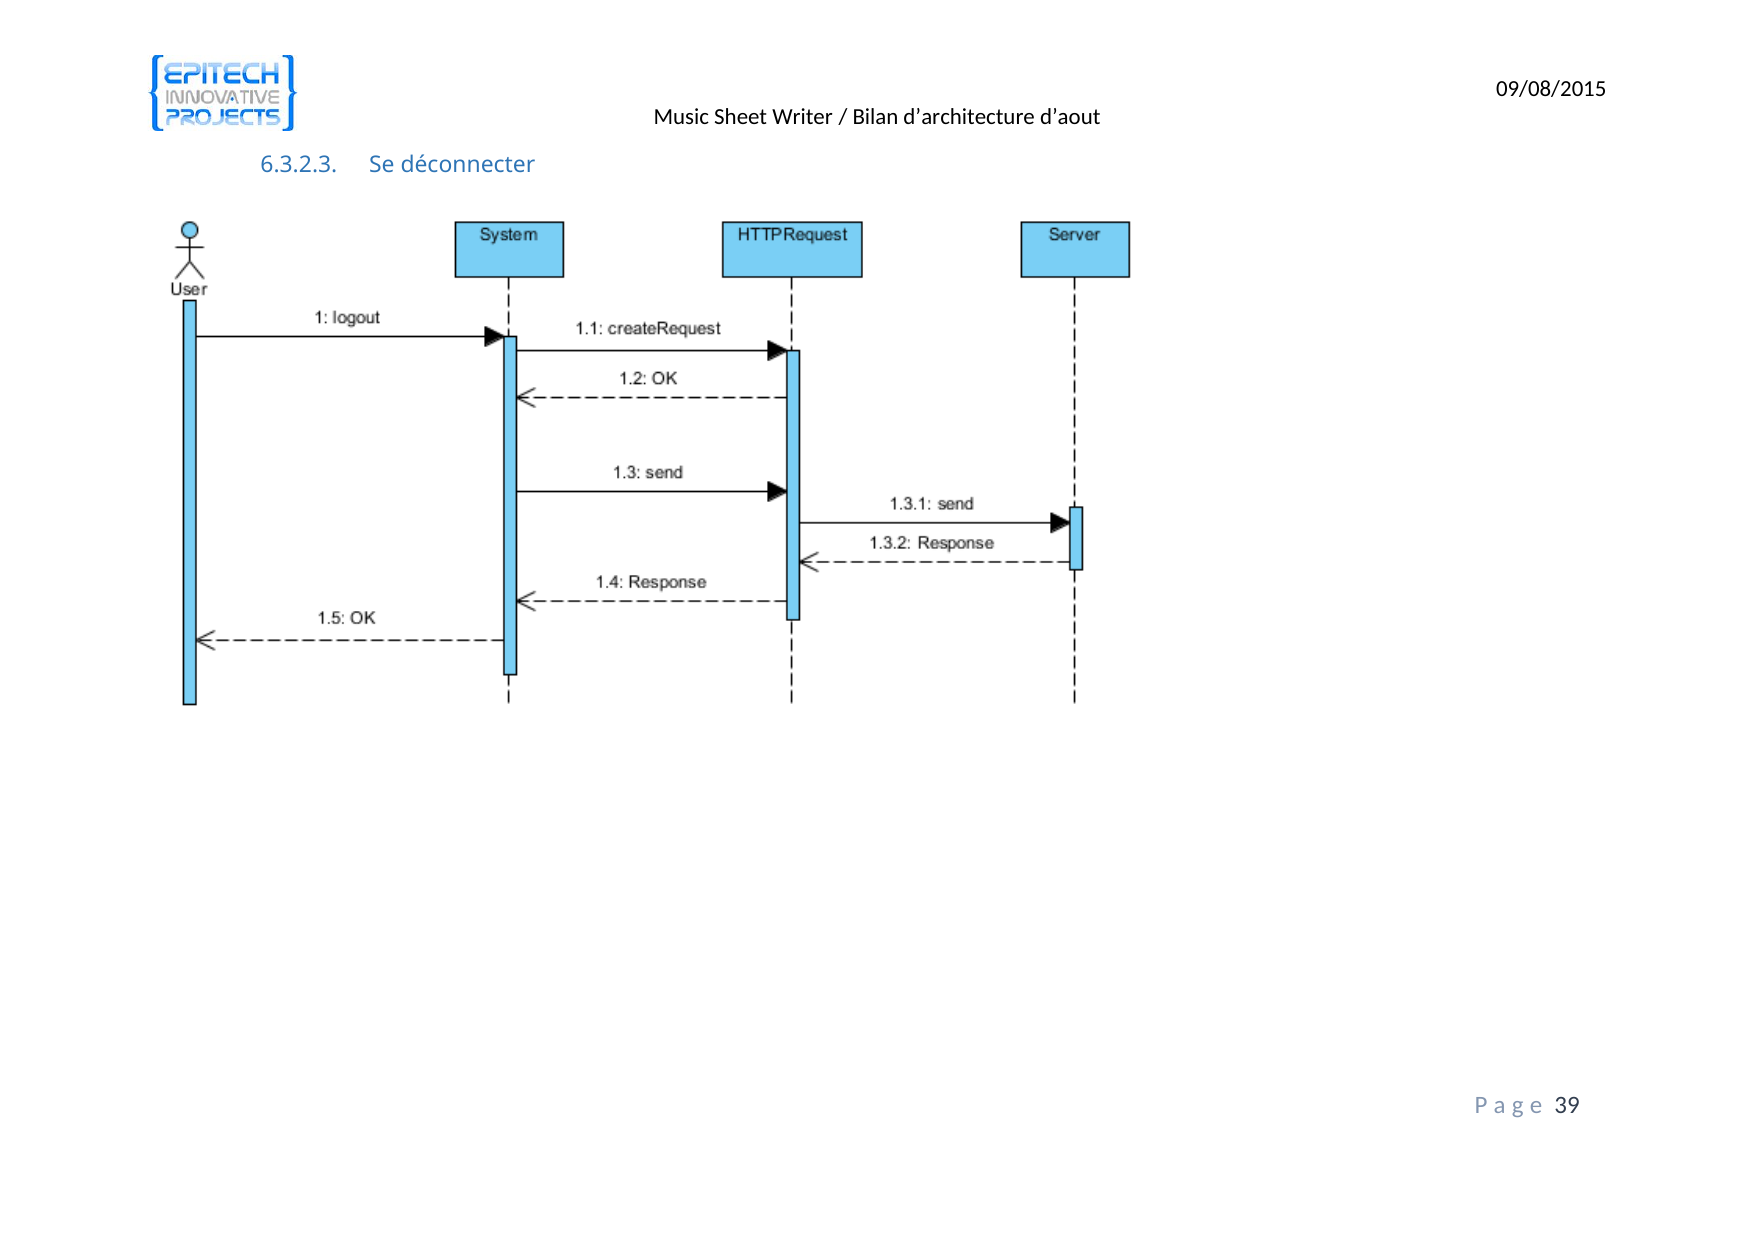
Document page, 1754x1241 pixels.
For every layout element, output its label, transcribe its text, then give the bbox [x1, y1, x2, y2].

picture [147, 181, 1196, 729]
subtitle Se déconnecter [260, 148, 1606, 179]
picture [147, 55, 298, 131]
